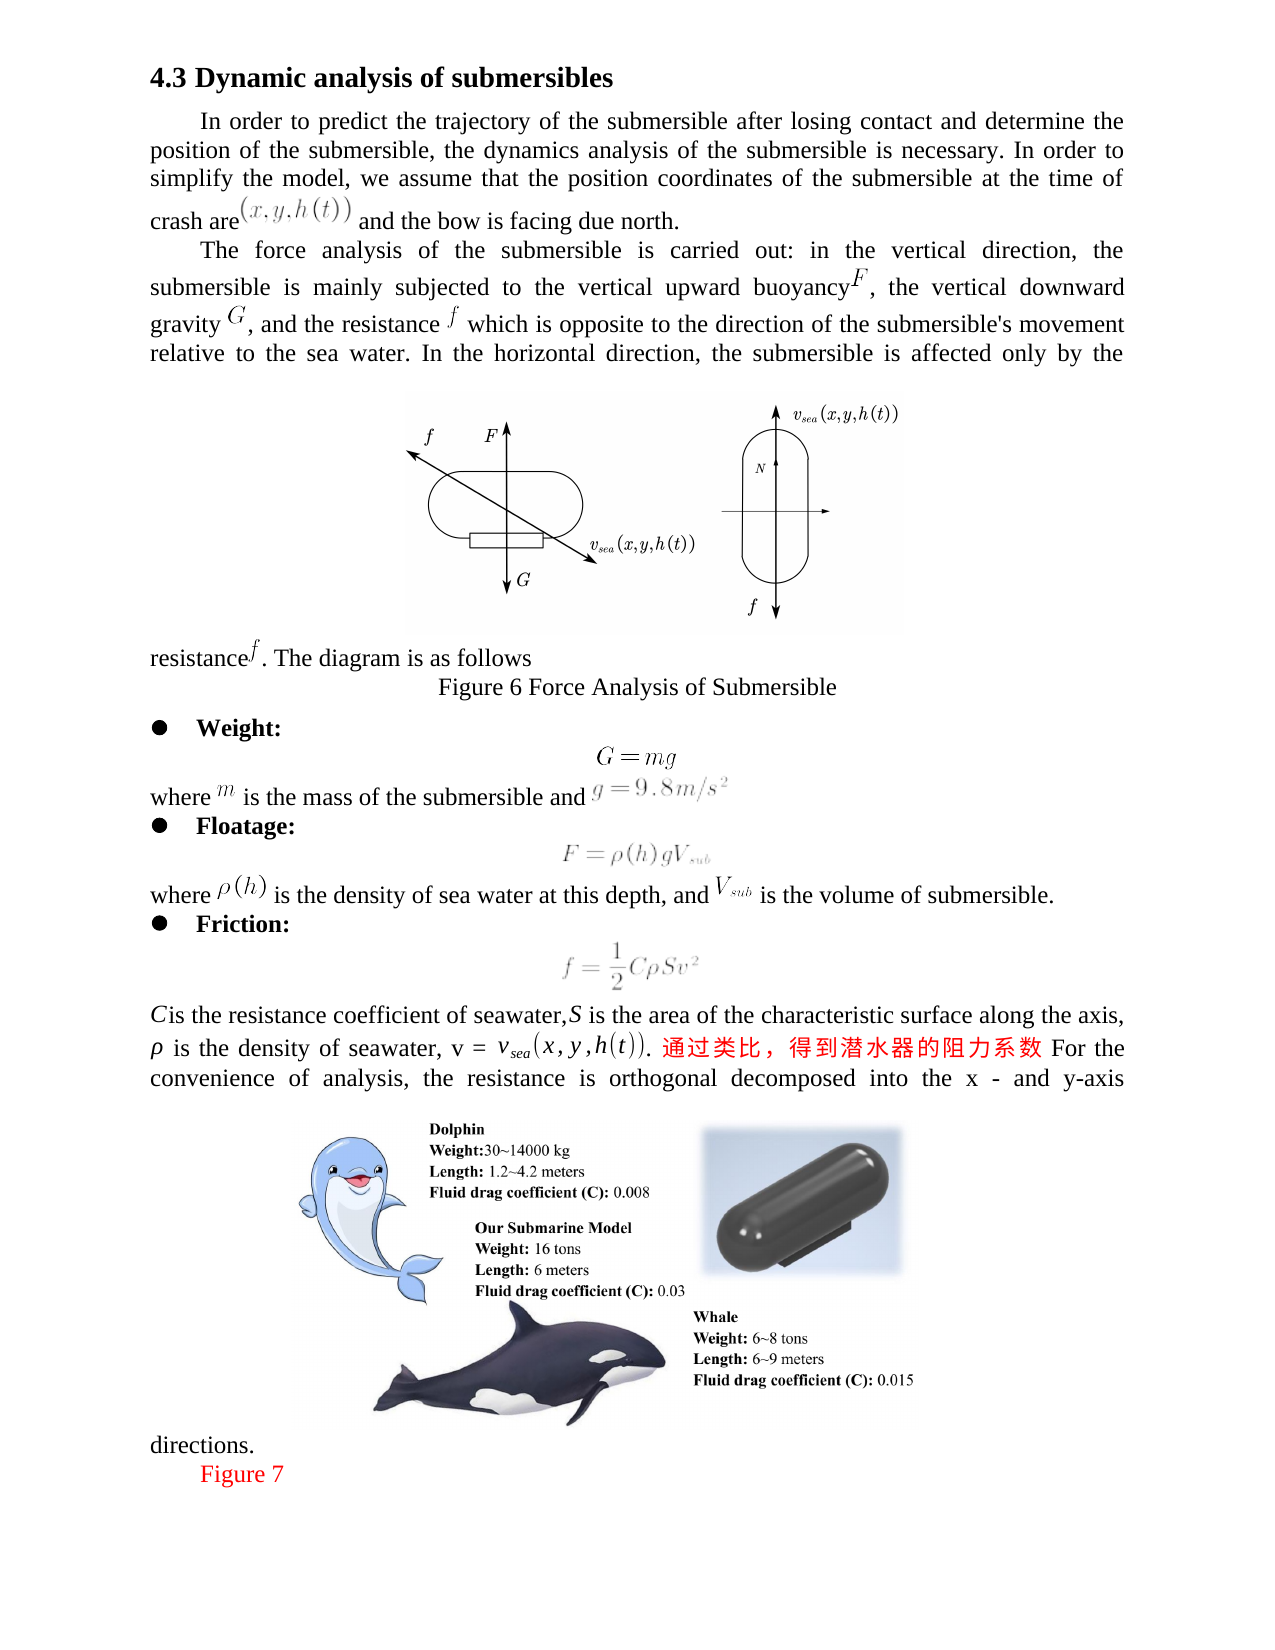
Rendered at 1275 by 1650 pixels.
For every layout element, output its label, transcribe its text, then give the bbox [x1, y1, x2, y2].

text where is the density of sea water at this depth, and is the volume of submersible. [150, 871, 1125, 909]
text Figure 6 Force Analysis of Submersible [150, 672, 1125, 701]
picture [405, 391, 904, 635]
list Dynamic analysis of submersibles [150, 60, 1125, 93]
text Figure 7 [150, 1459, 1125, 1487]
list Floatage: [150, 811, 1125, 840]
list Friction: [150, 909, 1125, 937]
text In order to predict the trajectory of the submersible after losing contact and determine the position of the submersible, the dynamics analysis of the submersible is necessary. In order to simplify the model, we assume that the position coordinates of the submersible at the time of crash are and the bow is facing due north. [150, 106, 1125, 235]
picture [291, 1120, 919, 1430]
text where is the mass of the submersible and [150, 774, 1125, 811]
list Weight: [150, 713, 1125, 742]
